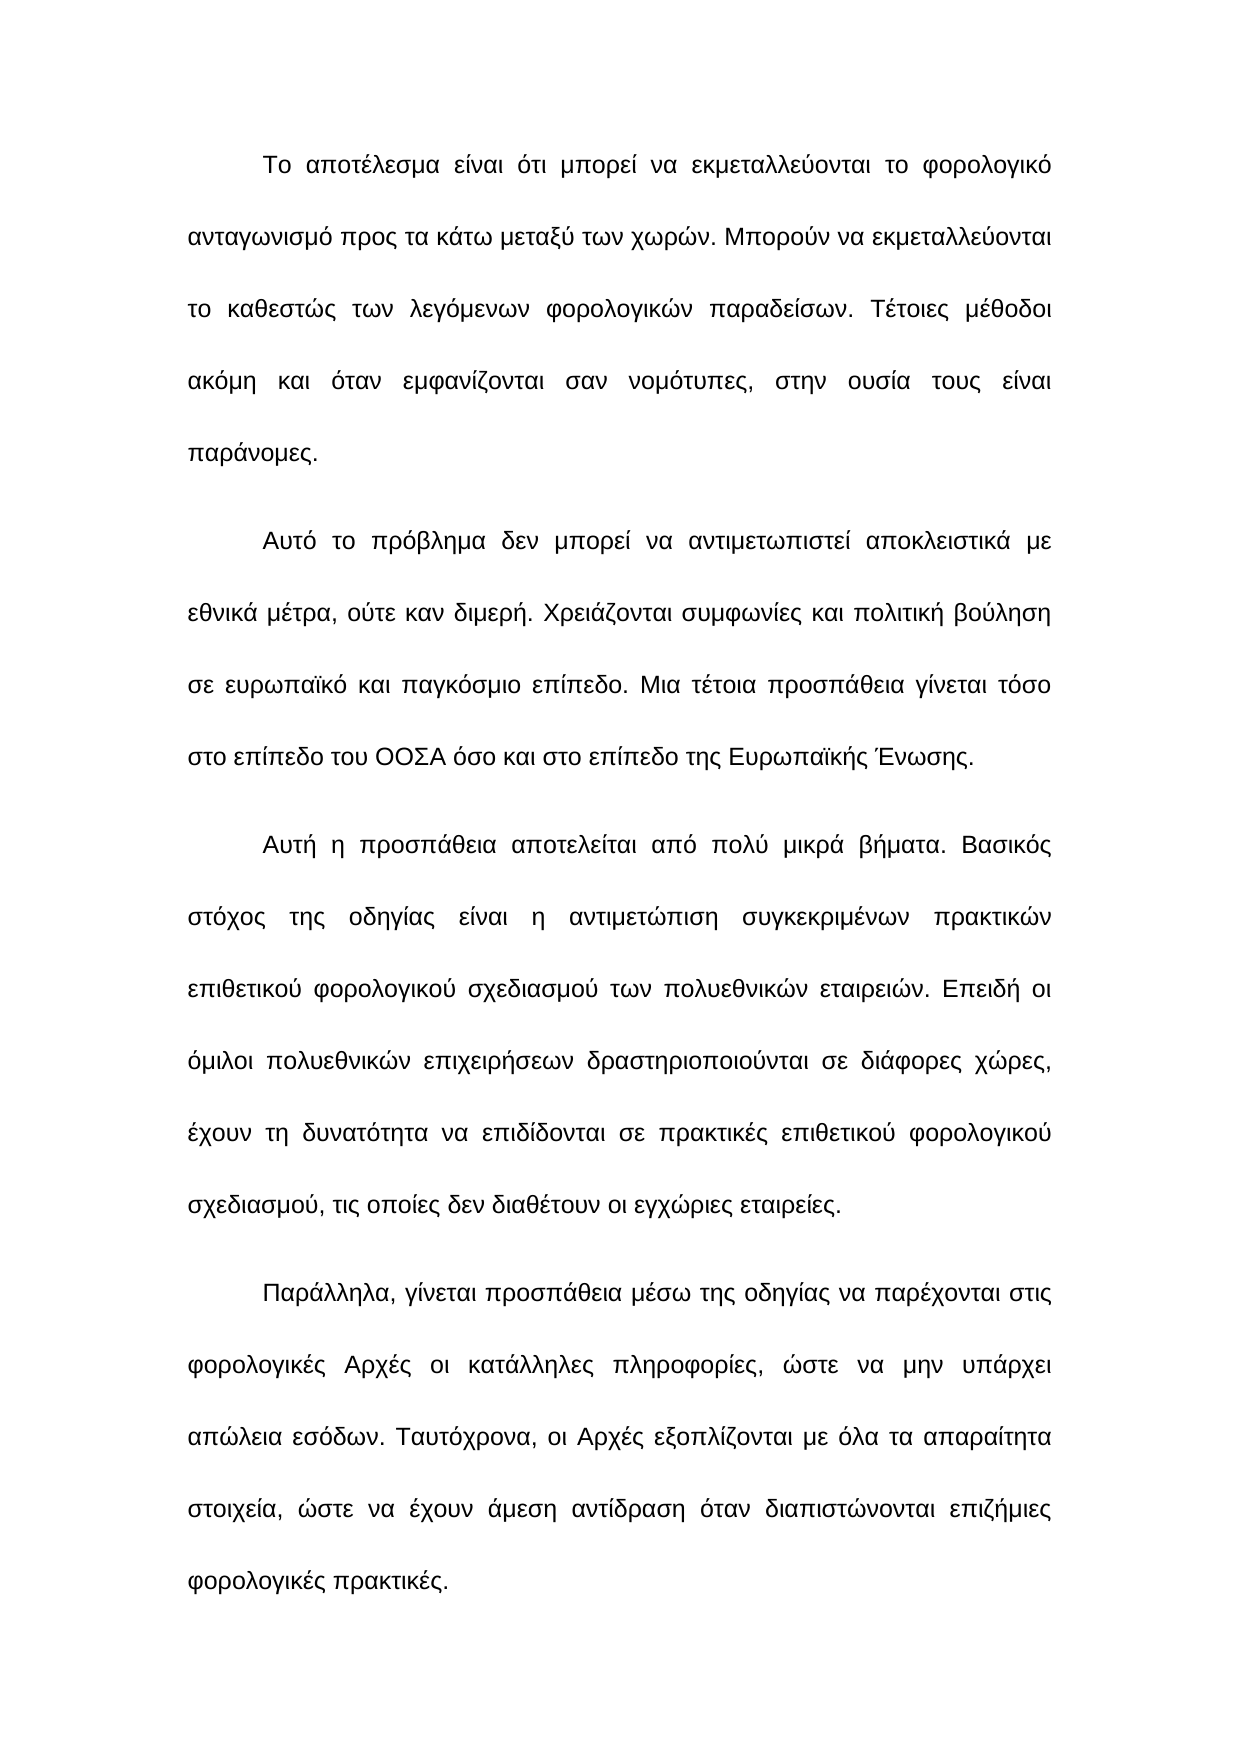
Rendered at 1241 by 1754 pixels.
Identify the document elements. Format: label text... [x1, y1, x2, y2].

text Αυτή η προσπάθεια αποτελείται από πολύ μικρά βήματα. Βασικός στόχος της οδηγίας είναι η αντιμετώπιση συγκεκριμένων πρακτικών επιθετικού φορολογικού σχεδιασμού των πολυεθνικών εταιρειών. Επειδή οι όμιλοι πολυεθνικών επιχειρήσεων δραστηριοποιούνται σε διάφορες χώρες, έχουν τη δυνατότητα να επιδίδονται σε πρακτικές επιθετικού φορολογικού σχεδιασμού, τις οποίες δεν διαθέτουν οι εγχώριες εταιρείες. [187, 830, 1053, 1218]
text Αυτό το πρόβλημα δεν μπορεί να αντιμετωπιστεί αποκλειστικά με εθνικά μέτρα, ούτε καν διμερή. Χρειάζονται συμφωνίες και πολιτική βούληση σε ευρωπαϊκό και παγκόσμιο επίπεδο. Μια τέτοια προσπάθεια γίνεται τόσο στο επίπεδο του ΟΟΣΑ όσο και στο επίπεδο της Ευρωπαϊκής Ένωσης. [187, 526, 1053, 770]
text Το αποτέλεσμα είναι ότι μπορεί να εκμεταλλεύονται το φορολογικό ανταγωνισμό προς τα κάτω μεταξύ των χωρών. Μπορούν να εκμεταλλεύονται το καθεστώς των λεγόμενων φορολογικών παραδείσων. Τέτοιες μέθοδοι ακόμη και όταν εμφανίζονται σαν νομότυπες, στην ουσία τους είναι παράνομες. [187, 150, 1053, 466]
text Παράλληλα, γίνεται προσπάθεια μέσω της οδηγίας να παρέχονται στις φορολογικές Αρχές οι κατάλληλες πληροφορίες, ώστε να μην υπάρχει απώλεια εσόδων. Ταυτόχρονα, οι Αρχές εξοπλίζονται με όλα τα απαραίτητα στοιχεία, ώστε να έχουν άμεση αντίδραση όταν διαπιστώνονται επιζήμιες φορολογικές πρακτικές. [187, 1278, 1053, 1594]
